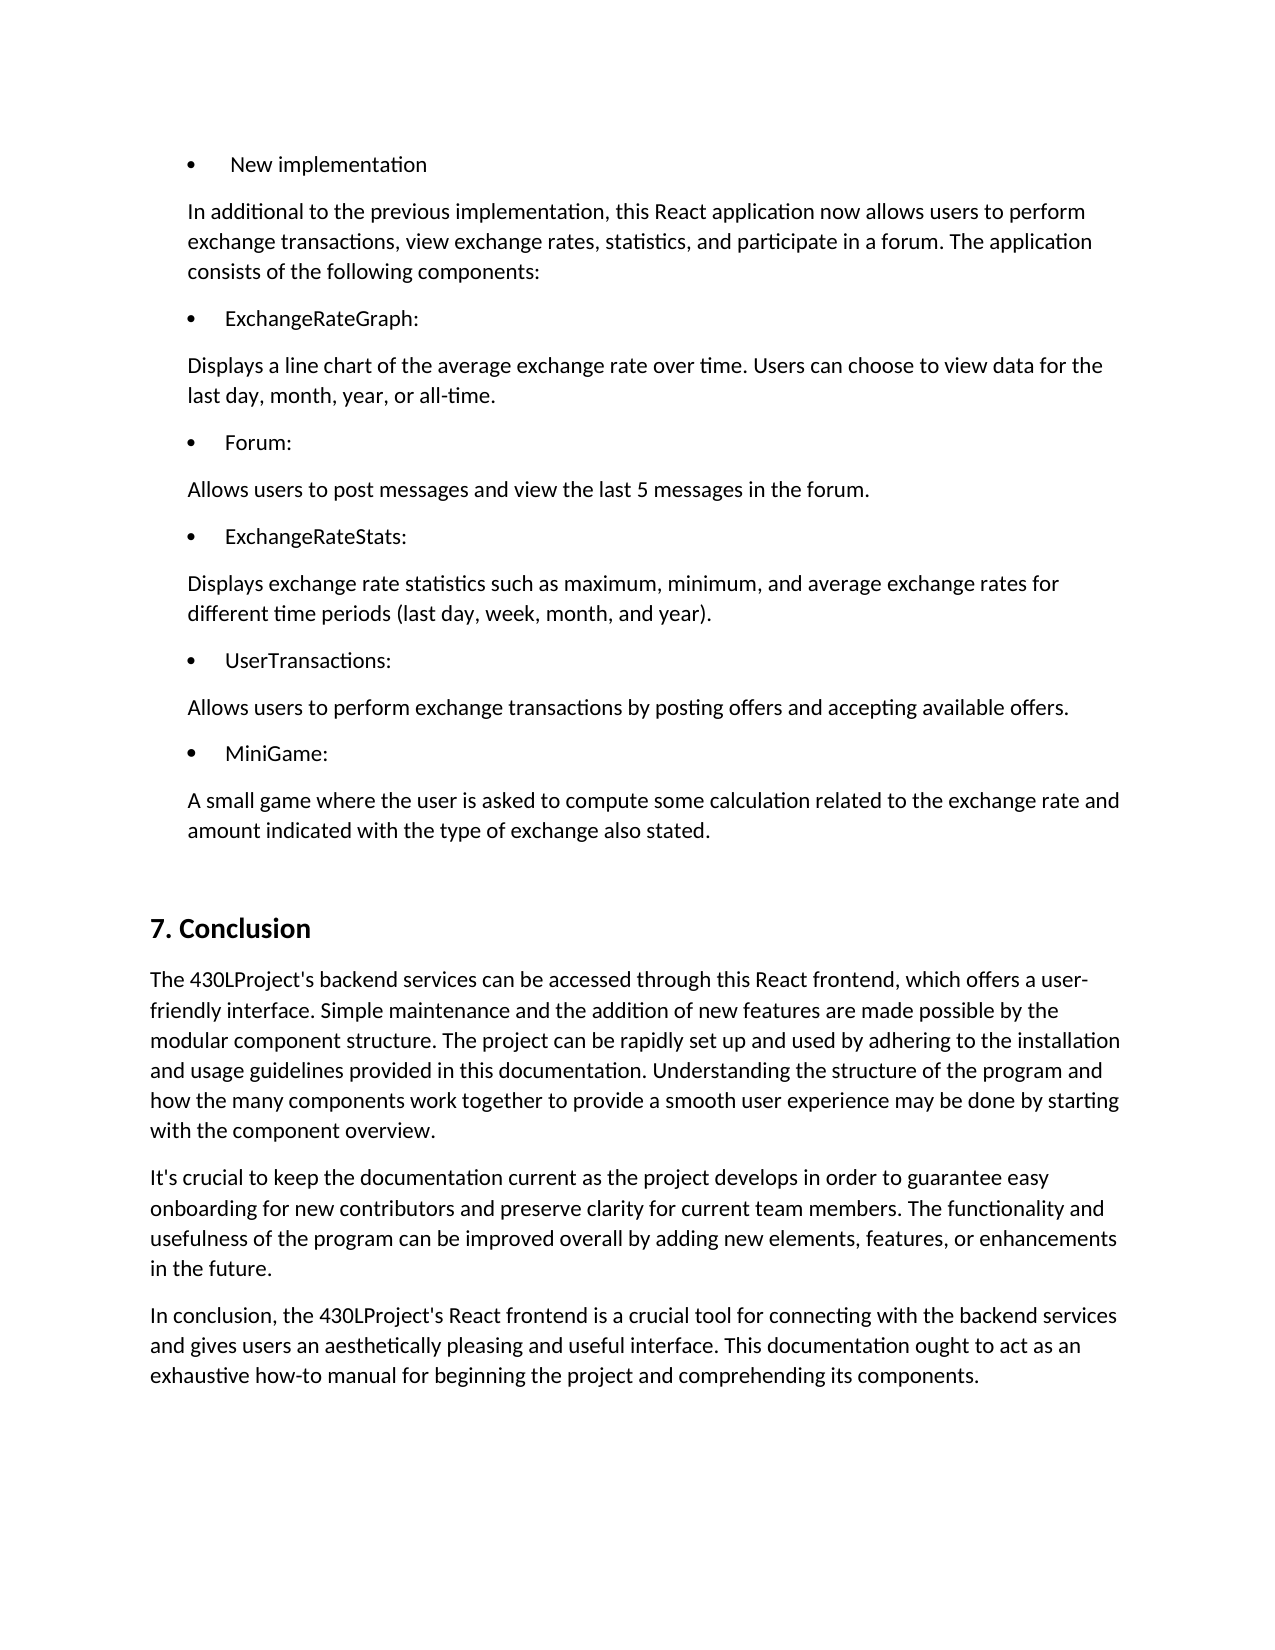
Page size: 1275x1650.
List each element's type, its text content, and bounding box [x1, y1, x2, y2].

text 7. Conclusion [150, 910, 1125, 946]
text In additional to the previous implementation, this React application now allows users to perform exchange transactions, view exchange rates, statistics, and participate in a forum. The application consists of the following components: [187, 197, 1125, 285]
text Allows users to perform exchange transactions by posting offers and accepting available offers. [187, 693, 1125, 721]
text In conclusion, the 430LProject's React frontend is a crucial tool for connecting with the backend services and gives users an aesthetically pleasing and useful interface. This documentation ought to act as an exhaustive how-to manual for beginning the project and comprehending its components. [150, 1301, 1125, 1389]
text A small game where the user is asked to compute some calculation related to the exchange rate and amount indicated with the type of exchange also stated. [187, 786, 1125, 845]
list Forum: [187, 428, 1125, 456]
list ExchangeRateGraph: [187, 304, 1125, 332]
text Displays exchange rate statistics such as maximum, minimum, and average exchange rates for different time periods (last day, week, month, and year). [187, 569, 1125, 627]
text Displays a line chart of the average exchange rate over time. Users can choose to view data for the last day, month, year, or all-time. [187, 351, 1125, 409]
text The 430LProject's backend services can be accessed through this React frontend, which offers a user-friendly interface. Simple maintenance and the addition of new features are made possible by the modular component structure. The project can be rapidly set up and used by adhering to the installation and usage guidelines provided in this documentation. Understanding the structure of the program and how the many components work together to provide a smooth user experience may be done by starting with the component overview. [150, 966, 1125, 1144]
list MiniGame: [187, 739, 1125, 768]
list New implementation [187, 150, 1125, 178]
text Allows users to post messages and view the last 5 messages in the forum. [187, 475, 1125, 503]
list UserTransactions: [187, 646, 1125, 674]
list ExchangeRateStats: [187, 522, 1125, 550]
text It's crucial to keep the documentation current as the project develops in order to guarantee easy onboarding for new contributors and preserve clarity for current team members. The functionality and usefulness of the program can be improved overall by adding new elements, features, or enhancements in the future. [150, 1163, 1125, 1282]
